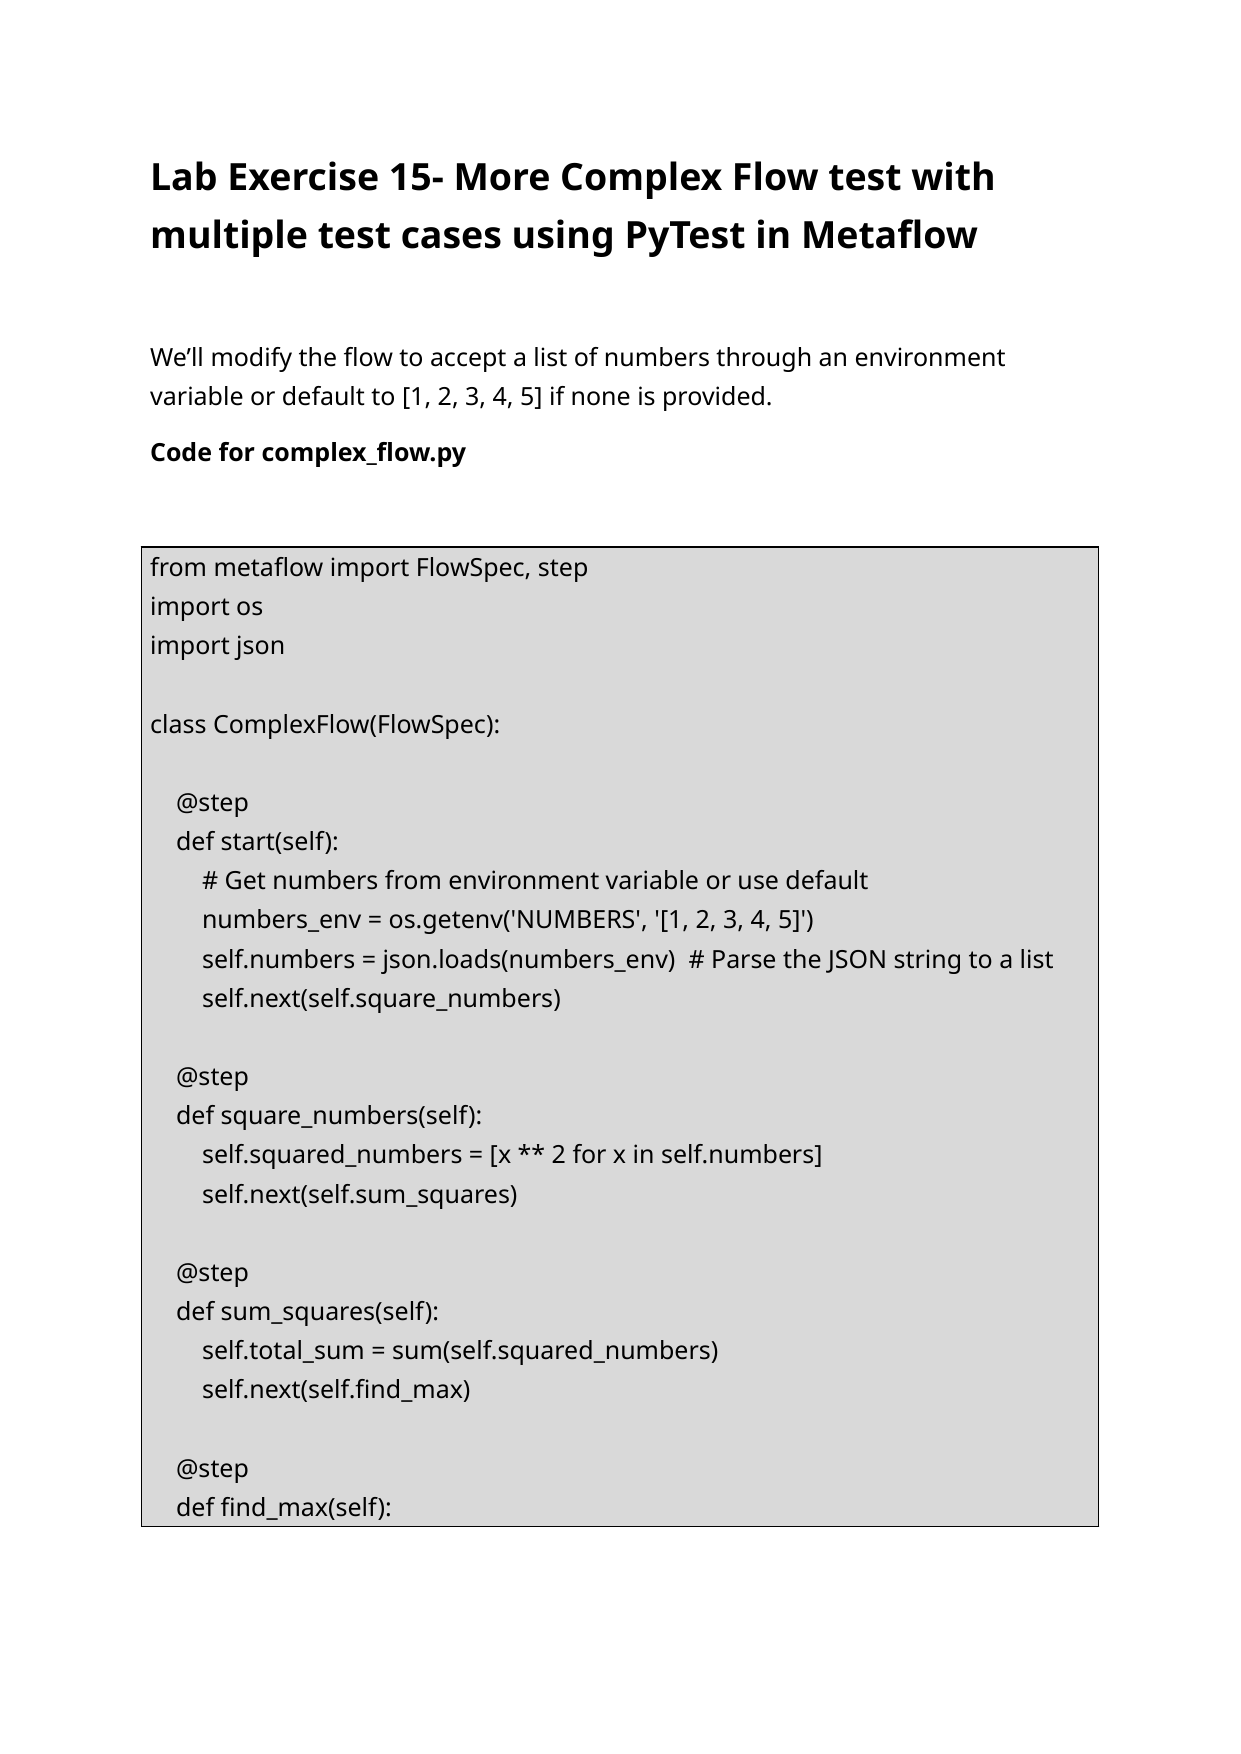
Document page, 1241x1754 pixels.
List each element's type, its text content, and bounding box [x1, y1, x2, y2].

text class ComplexFlow(FlowSpec): [142, 703, 1098, 740]
text self.next(self.find_max) [142, 1369, 1098, 1406]
text We’ll modify the flow to accept a list of numbers through an environment variable or default to [1, 2, 3, 4, 5] if none is provided. [150, 340, 1090, 413]
text numbers_env = os.getenv('NUMBERS', '[1, 2, 3, 4, 5]') [142, 899, 1098, 936]
text self.numbers = json.loads(numbers_env) # Parse the JSON string to a list [142, 938, 1098, 975]
text self.next(self.square_numbers) [142, 977, 1098, 1014]
text @step [142, 1056, 1098, 1093]
text from metaflow import FlowSpec, step [142, 548, 1098, 584]
text def start(self): [142, 821, 1098, 858]
text import json [142, 625, 1098, 662]
text def square_numbers(self): [142, 1095, 1098, 1132]
text self.squared_numbers = [x ** 2 for x in self.numbers] [142, 1134, 1098, 1171]
text def find_max(self): [142, 1486, 1098, 1526]
text Code for complex_flow.py [150, 435, 1090, 469]
text self.total_sum = sum(self.squared_numbers) [142, 1330, 1098, 1367]
text Lab Exercise 15- More Complex Flow test with multiple test cases using PyTest in Metaflow [150, 150, 1090, 260]
text import os [142, 586, 1098, 623]
text def sum_squares(self): [142, 1291, 1098, 1328]
text @step [142, 1447, 1098, 1484]
text @step [142, 781, 1098, 819]
text @step [142, 1251, 1098, 1289]
text # Get numbers from environment variable or use default [142, 860, 1098, 897]
text self.next(self.sum_squares) [142, 1173, 1098, 1210]
